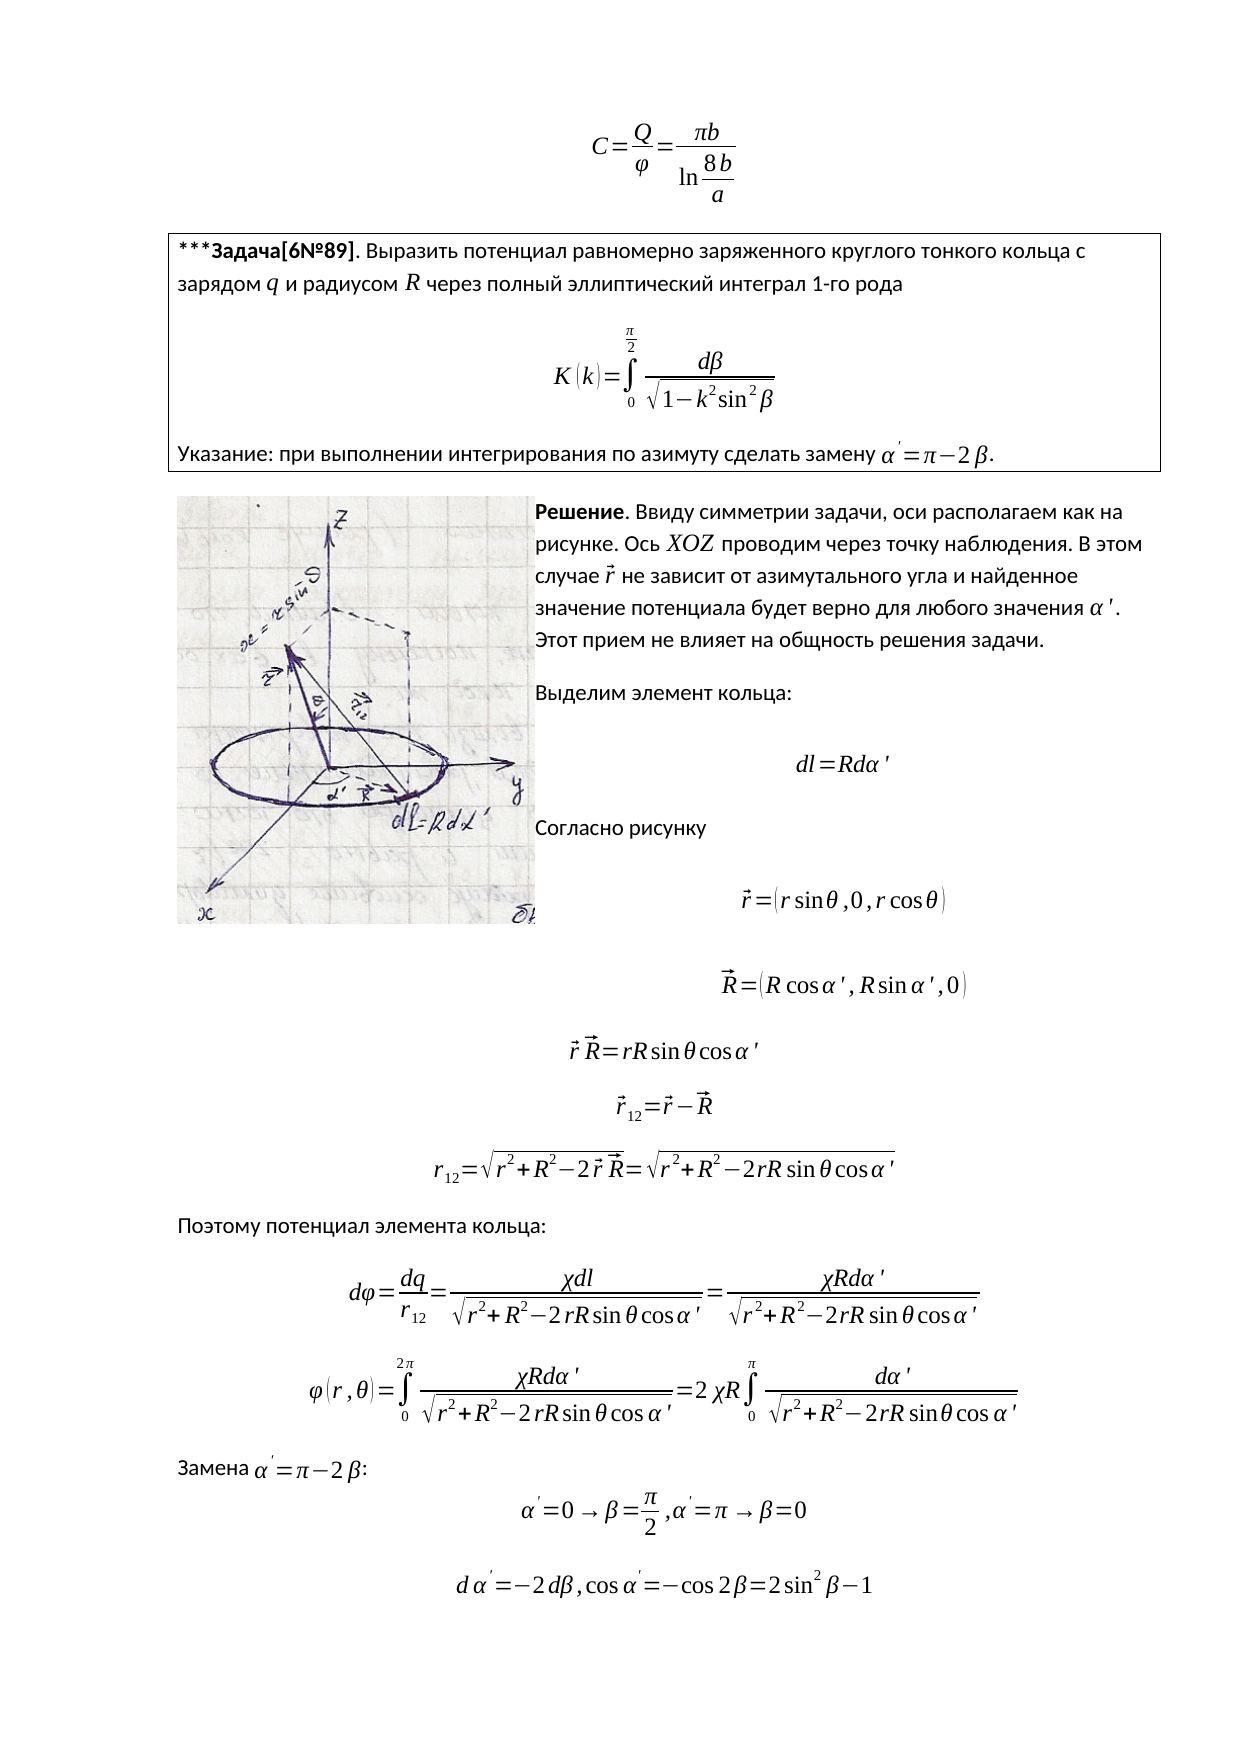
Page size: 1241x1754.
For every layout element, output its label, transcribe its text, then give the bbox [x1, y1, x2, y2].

text ***Задача[6№89]. Выразить потенциал равномерно заряженного круглого тонкого кольца с зарядом и радиусом через полный эллиптический интеграл 1-го рода [169, 234, 1160, 297]
text Согласно рисунку [177, 813, 1152, 841]
picture [177, 841, 535, 924]
text Указание: при выполнении интегрирования по азимуту сделать замену . [169, 434, 1160, 471]
text Выделим элемент кольца: [177, 678, 1152, 707]
text Решение. Ввиду симметрии задачи, оси располагаем как на рисунке. Ось проводим через точку наблюдения. В этом случае не зависит от азимутального угла и найденное значение потенциала будет верно для любого значения . Этот прием не влияет на общность решения задачи. [177, 497, 1152, 653]
picture [177, 653, 535, 678]
text Поэтому потенциал элемента кольца: [177, 1211, 1152, 1239]
text Замена : [177, 1452, 1152, 1483]
picture [177, 707, 535, 813]
